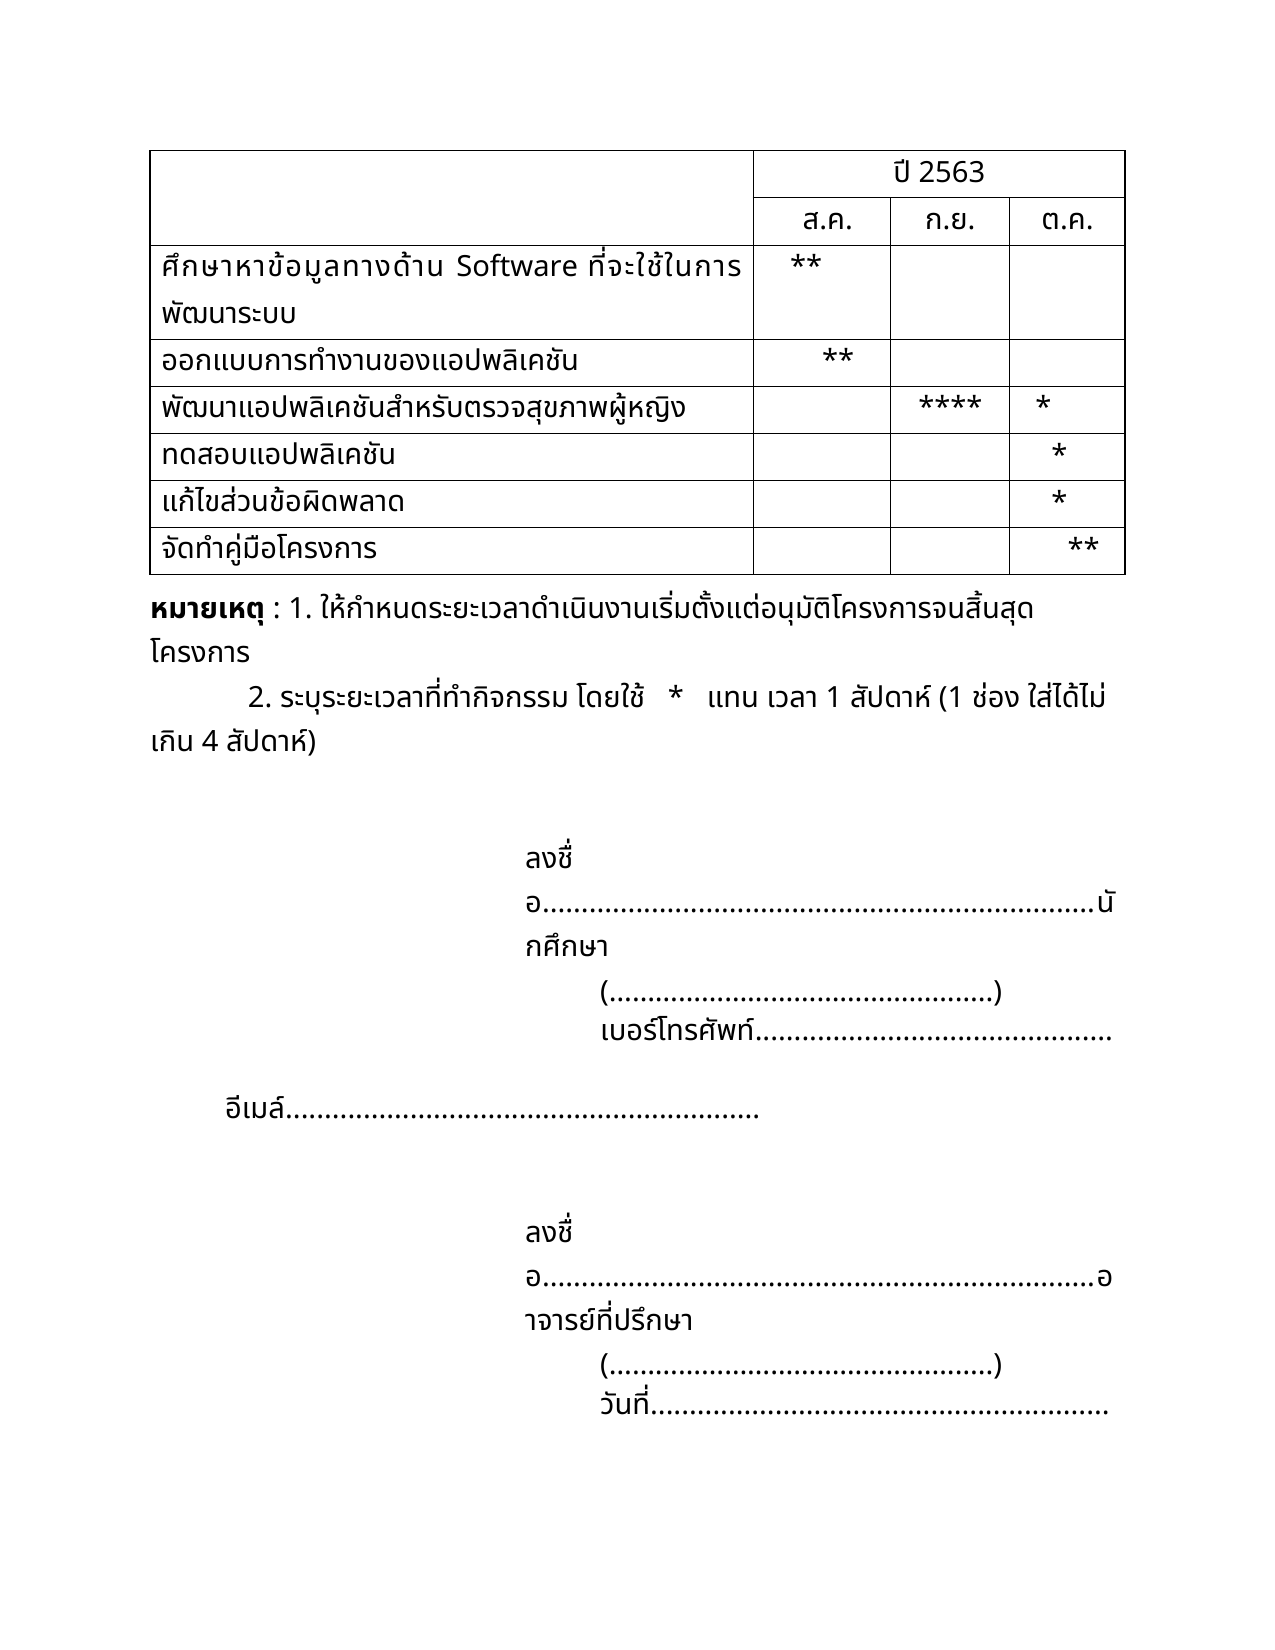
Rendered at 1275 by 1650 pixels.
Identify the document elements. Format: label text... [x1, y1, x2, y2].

table_cell [891, 434, 1009, 480]
table_cell **** [1010, 481, 1124, 527]
text ลงชื่อ.......................................................................นักศึกษา [525, 838, 1125, 970]
table_cell **** [1010, 387, 1124, 433]
table_cell ออกแบบการทำงานของแอปพลิเคชัน [151, 340, 753, 386]
text (…………………………………………..) [150, 970, 1125, 1010]
table_cell [891, 528, 1009, 574]
table_cell [1010, 340, 1124, 386]
text ลงชื่อ.......................................................................อาจารย์ที่ปรึกษา [525, 1211, 1125, 1343]
table_cell **** [1010, 434, 1124, 480]
table_cell ก.ย. [891, 198, 1009, 244]
table_cell ปี 2563 [754, 151, 1124, 197]
table_cell ทดสอบแอปพลิเคชัน [151, 434, 753, 480]
text วันที่........................................................... [150, 1383, 1125, 1427]
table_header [151, 151, 753, 244]
text 2. ระบุระยะเวลาที่ทำกิจกรรม โดยใช้ * แทน เวลา 1 สัปดาห์ (1 ช่อง ใส่ได้ไม่เกิน 4 สัปดาห์) [150, 676, 1125, 764]
table_cell พัฒนาแอปพลิเคชันสำหรับตรวจสุขภาพผู้หญิง [151, 387, 753, 433]
table_cell จัดทำคู่มือโครงการ [151, 528, 753, 574]
table_cell [891, 246, 1009, 338]
table_cell [754, 528, 890, 574]
table_cell **** [1010, 528, 1124, 574]
table_cell [891, 340, 1009, 386]
table_cell [891, 481, 1009, 527]
text อีเมล์............................................................. [150, 1054, 1125, 1132]
table_cell **** [754, 246, 890, 338]
table_cell [1010, 246, 1124, 338]
text หมายเหตุ : 1. ให้กำหนดระยะเวลาดำเนินงานเริ่มตั้งแต่อนุมัติโครงการจนสิ้นสุดโครงการ [150, 587, 1125, 676]
table_cell [754, 434, 890, 480]
text เบอร์โทรศัพท์.............................................. [150, 1010, 1125, 1054]
text (…………………………………………..) [150, 1343, 1125, 1383]
table_cell ต.ค. [1010, 198, 1124, 244]
table_cell ส.ค. [754, 198, 890, 244]
table_cell ศึกษาหาข้อมูลทางด้าน Software ที่จะใช้ในการพัฒนาระบบ [151, 246, 753, 338]
table_cell **** [754, 340, 890, 386]
table_cell [754, 387, 890, 433]
table_cell [754, 481, 890, 527]
table_cell แก้ไขส่วนข้อผิดพลาด [151, 481, 753, 527]
table_cell **** [891, 387, 1009, 433]
